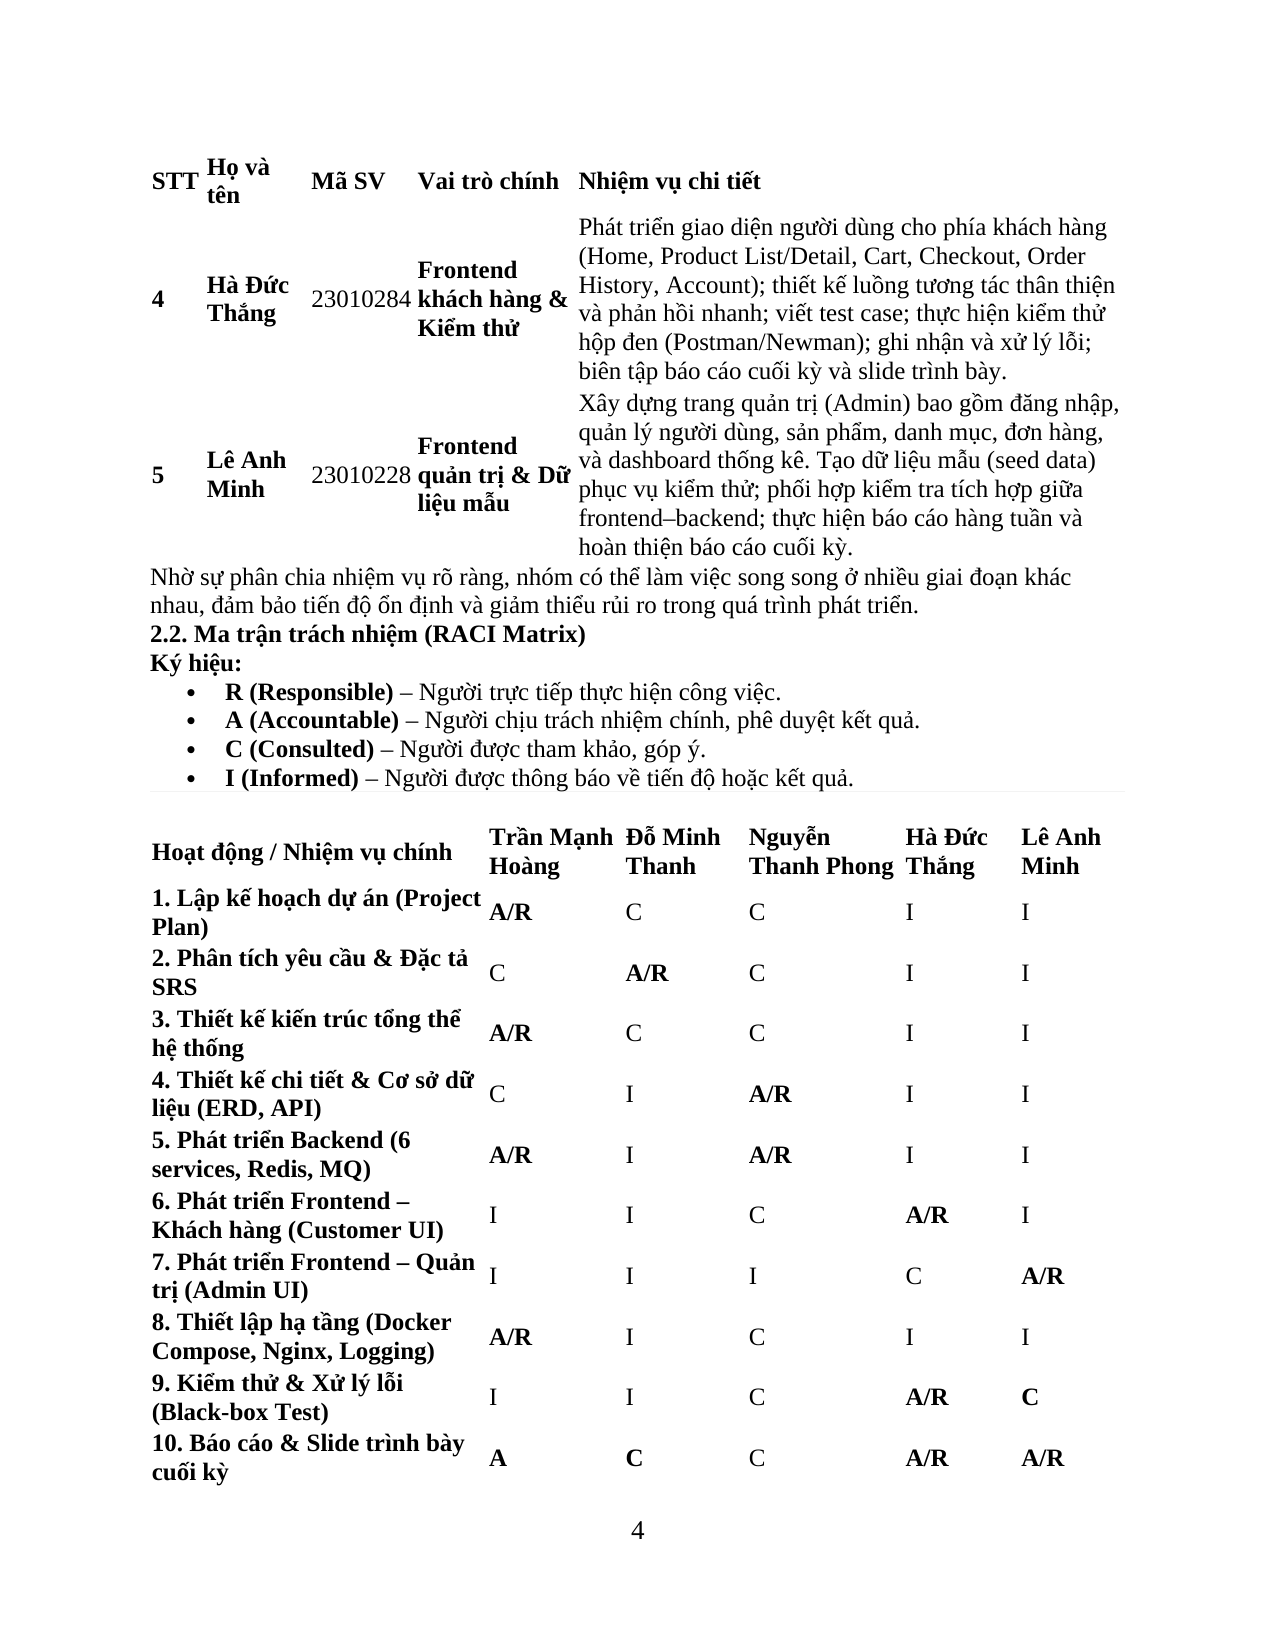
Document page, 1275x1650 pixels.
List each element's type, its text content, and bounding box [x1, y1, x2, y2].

table_cell 10. Báo cáo & Slide trình bày cuối kỳ [150, 1427, 487, 1487]
table_header Nhiệm vụ chi tiết [577, 150, 1125, 211]
table_cell C [1020, 1366, 1125, 1427]
table_cell A/R [487, 1124, 624, 1184]
table_cell C [747, 942, 904, 1002]
table_cell 6. Phát triển Frontend – Khách hàng (Customer UI) [150, 1184, 487, 1245]
table_header Họ và tên [205, 150, 310, 211]
table_cell I [904, 942, 1020, 1002]
table_cell Frontend khách hàng & Kiểm thử [416, 211, 577, 386]
list C (Consulted) – Người được tham khảo, góp ý. [187, 734, 1125, 763]
table_cell I [624, 1124, 747, 1184]
table_header Hoạt động / Nhiệm vụ chính [150, 821, 487, 881]
table_cell C [487, 1063, 624, 1124]
table_cell C [747, 881, 904, 942]
table_cell C [624, 1427, 747, 1487]
table_cell I [487, 1184, 624, 1245]
table_header Lê Anh Minh [1020, 821, 1125, 881]
table_header Đỗ Minh Thanh [624, 821, 747, 881]
table_cell I [624, 1245, 747, 1306]
table_cell I [904, 1003, 1020, 1063]
table_cell I [1020, 1124, 1125, 1184]
table_cell A/R [904, 1184, 1020, 1245]
table_cell I [624, 1184, 747, 1245]
table_cell C [487, 942, 624, 1002]
table_cell C [747, 1184, 904, 1245]
table_header Nguyễn Thanh Phong [747, 821, 904, 881]
table_cell A/R [1020, 1427, 1125, 1487]
table_cell I [1020, 942, 1125, 1002]
table_header Vai trò chính [416, 150, 577, 211]
table_cell 1. Lập kế hoạch dự án (Project Plan) [150, 881, 487, 942]
table_cell 7. Phát triển Frontend – Quản trị (Admin UI) [150, 1245, 487, 1306]
table_cell C [904, 1245, 1020, 1306]
table_cell Phát triển giao diện người dùng cho phía khách hàng (Home, Product List/Detail, Cart, Checkout, Order History, Account); thiết kế luồng tương tác thân thiện và phản hồi nhanh; viết test case; thực hiện kiểm thử hộp đen (Postman/Newman); ghi nhận và xử lý lỗi; biên tập báo cáo cuối kỳ và slide trình bày. [577, 211, 1125, 386]
list A (Accountable) – Người chịu trách nhiệm chính, phê duyệt kết quả. [187, 706, 1125, 734]
table_cell I [487, 1366, 624, 1427]
table_cell I [624, 1366, 747, 1427]
table_cell A/R [624, 942, 747, 1002]
table_header Trần Mạnh Hoàng [487, 821, 624, 881]
table_cell 9. Kiểm thử & Xử lý lỗi (Black-box Test) [150, 1366, 487, 1427]
table_cell C [624, 1003, 747, 1063]
table_cell I [487, 1245, 624, 1306]
table_cell 4 [150, 211, 205, 386]
table_cell 3. Thiết kế kiến trúc tổng thể hệ thống [150, 1003, 487, 1063]
list I (Informed) – Người được thông báo về tiến độ hoặc kết quả. [187, 763, 1125, 791]
table_header STT [150, 150, 205, 211]
table_cell 2. Phân tích yêu cầu & Đặc tả SRS [150, 942, 487, 1002]
table_cell A/R [1020, 1245, 1125, 1306]
table_cell A/R [747, 1124, 904, 1184]
text Nhờ sự phân chia nhiệm vụ rõ ràng, nhóm có thể làm việc song song ở nhiều giai đoạn khác nhau, đảm bảo tiến độ ổn định và giảm thiểu rủi ro trong quá trình phát triển. [150, 562, 1125, 619]
table_cell A/R [487, 1306, 624, 1366]
table_cell 23010284 [310, 211, 416, 386]
table_cell I [904, 1124, 1020, 1184]
table_cell Hà Đức Thắng [205, 211, 310, 386]
table_cell I [904, 1063, 1020, 1124]
table_cell Xây dựng trang quản trị (Admin) bao gồm đăng nhập, quản lý người dùng, sản phẩm, danh mục, đơn hàng, và dashboard thống kê. Tạo dữ liệu mẫu (seed data) phục vụ kiểm thử; phối hợp kiểm tra tích hợp giữa frontend–backend; thực hiện báo cáo hàng tuần và hoàn thiện báo cáo cuối kỳ. [577, 386, 1125, 562]
table_cell 4. Thiết kế chi tiết & Cơ sở dữ liệu (ERD, API) [150, 1063, 487, 1124]
table_cell I [624, 1306, 747, 1366]
table_cell I [1020, 1063, 1125, 1124]
table_cell I [904, 1306, 1020, 1366]
table_cell 5. Phát triển Backend (6 services, Redis, MQ) [150, 1124, 487, 1184]
table_cell Lê Anh Minh [205, 386, 310, 562]
table_cell A/R [747, 1063, 904, 1124]
table_cell I [904, 881, 1020, 942]
table_cell C [624, 881, 747, 942]
table_cell 5 [150, 386, 205, 562]
table_cell 8. Thiết lập hạ tầng (Docker Compose, Nginx, Logging) [150, 1306, 487, 1366]
table_cell A/R [487, 1003, 624, 1063]
text Ký hiệu: [150, 648, 1125, 677]
table_cell C [747, 1306, 904, 1366]
table_cell C [747, 1366, 904, 1427]
table_header Hà Đức Thắng [904, 821, 1020, 881]
table_cell I [747, 1245, 904, 1306]
table_cell A/R [487, 881, 624, 942]
table_cell A/R [904, 1366, 1020, 1427]
table_cell I [1020, 1306, 1125, 1366]
table_cell I [1020, 1184, 1125, 1245]
table_cell C [747, 1427, 904, 1487]
table_cell I [1020, 881, 1125, 942]
table_cell C [747, 1003, 904, 1063]
text 2.2. Ma trận trách nhiệm (RACI Matrix) [150, 619, 1125, 648]
table_cell A/R [904, 1427, 1020, 1487]
table_header Mã SV [310, 150, 416, 211]
table_cell 23010228 [310, 386, 416, 562]
list R (Responsible) – Người trực tiếp thực hiện công việc. [187, 677, 1125, 706]
table_cell Frontend quản trị & Dữ liệu mẫu [416, 386, 577, 562]
table_cell I [624, 1063, 747, 1124]
table_cell I [1020, 1003, 1125, 1063]
table_cell A [487, 1427, 624, 1487]
